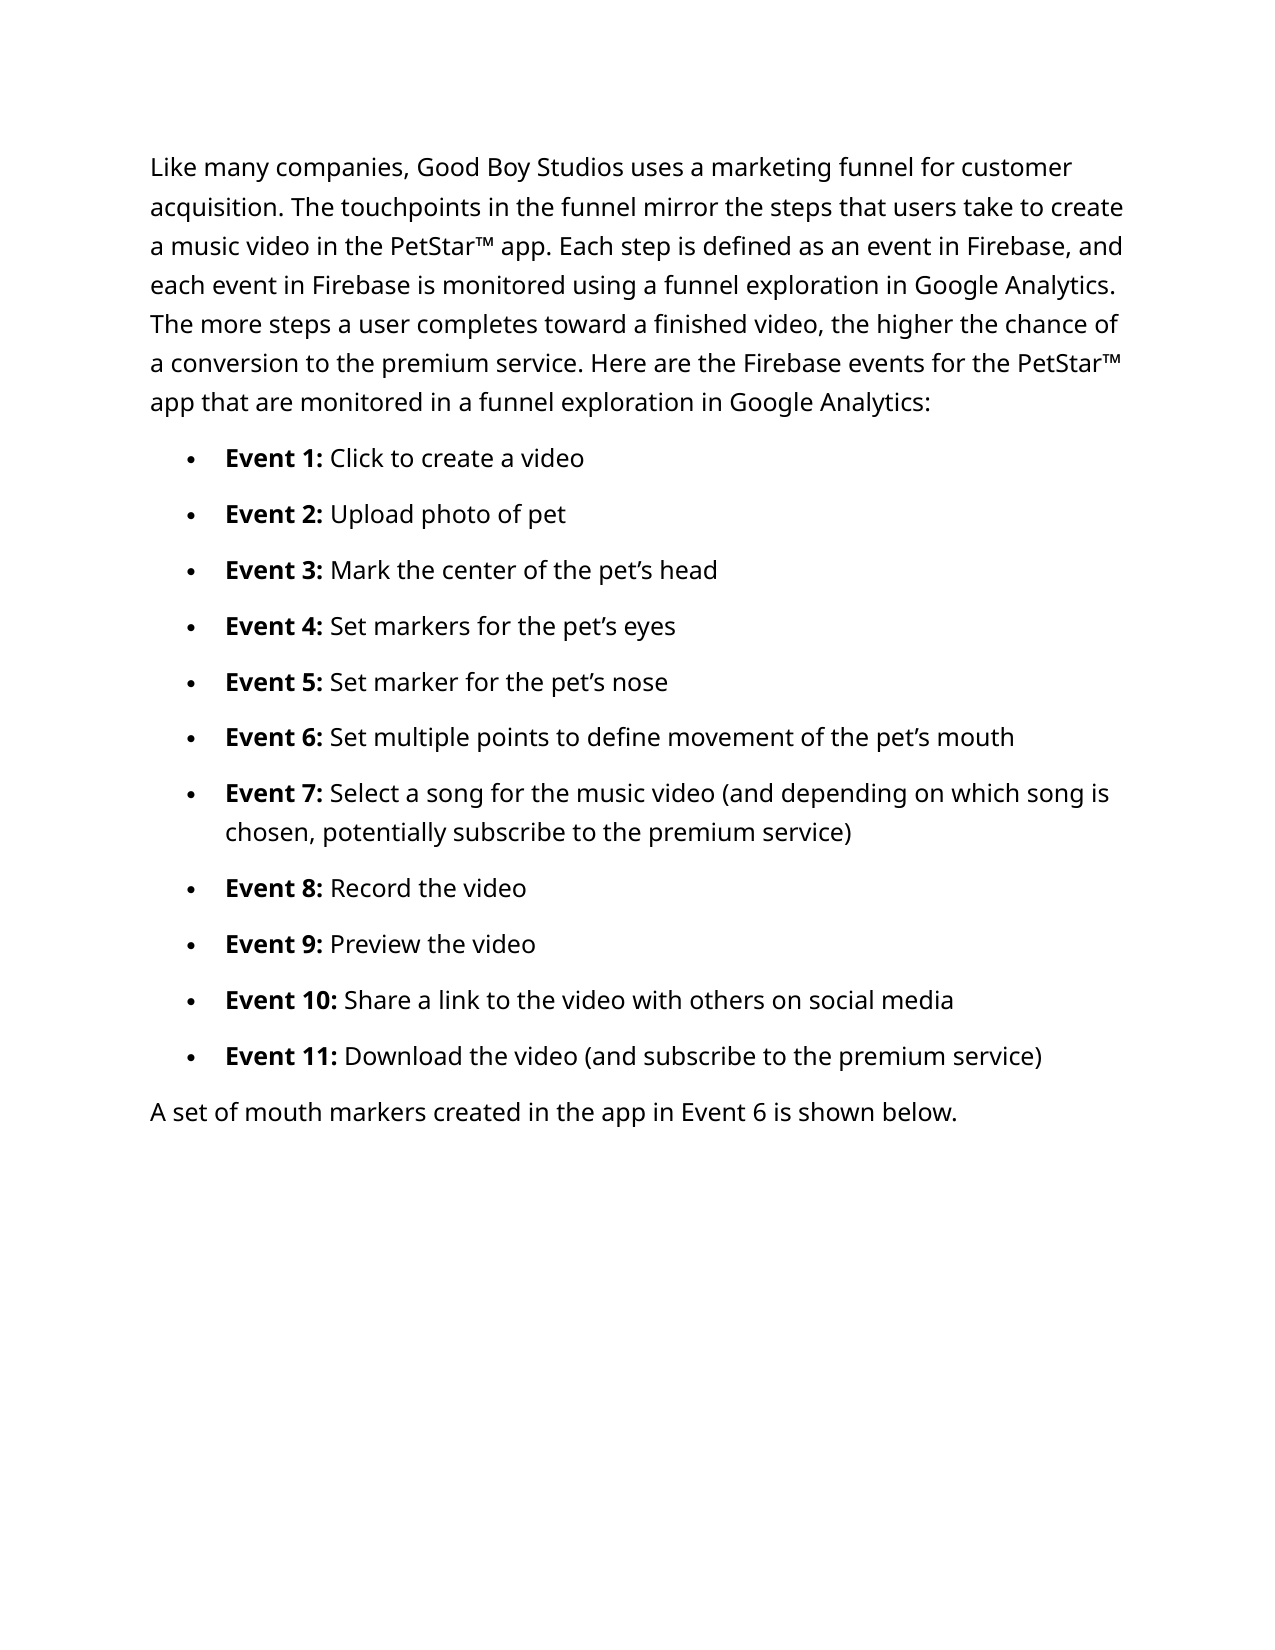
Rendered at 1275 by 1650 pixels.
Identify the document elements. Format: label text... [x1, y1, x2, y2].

list Event 11: Download the video (and subscribe to the premium service) [187, 1038, 1125, 1072]
list Event 2: Upload photo of pet [187, 497, 1125, 531]
list Event 3: Mark the center of the pet’s head [187, 552, 1125, 587]
text A set of mouth markers created in the app in Event 6 is shown below. [150, 1094, 1125, 1128]
list Event 9: Preview the video [187, 927, 1125, 961]
list Event 4: Set markers for the pet’s eyes [187, 608, 1125, 642]
list Event 5: Set marker for the pet’s nose [187, 664, 1125, 698]
list Event 8: Record the video [187, 871, 1125, 905]
list Event 1: Click to create a video [187, 441, 1125, 475]
list Event 10: Share a link to the video with others on social media [187, 982, 1125, 1017]
list Event 7: Select a song for the music video (and depending on which song is chosen, potentially subscribe to the premium service) [187, 776, 1125, 849]
list Event 6: Set multiple points to define movement of the pet’s mouth [187, 720, 1125, 754]
text Like many companies, Good Boy Studios uses a marketing funnel for customer acquisition. The touchpoints in the funnel mirror the steps that users take to create a music video in the PetStar™ app. Each step is defined as an event in Firebase, and each event in Firebase is monitored using a funnel exploration in Google Analytics. The more steps a user completes toward a finished video, the higher the chance of a conversion to the premium service. Here are the Firebase events for the PetStar™ app that are monitored in a funnel exploration in Google Analytics: [150, 150, 1125, 419]
